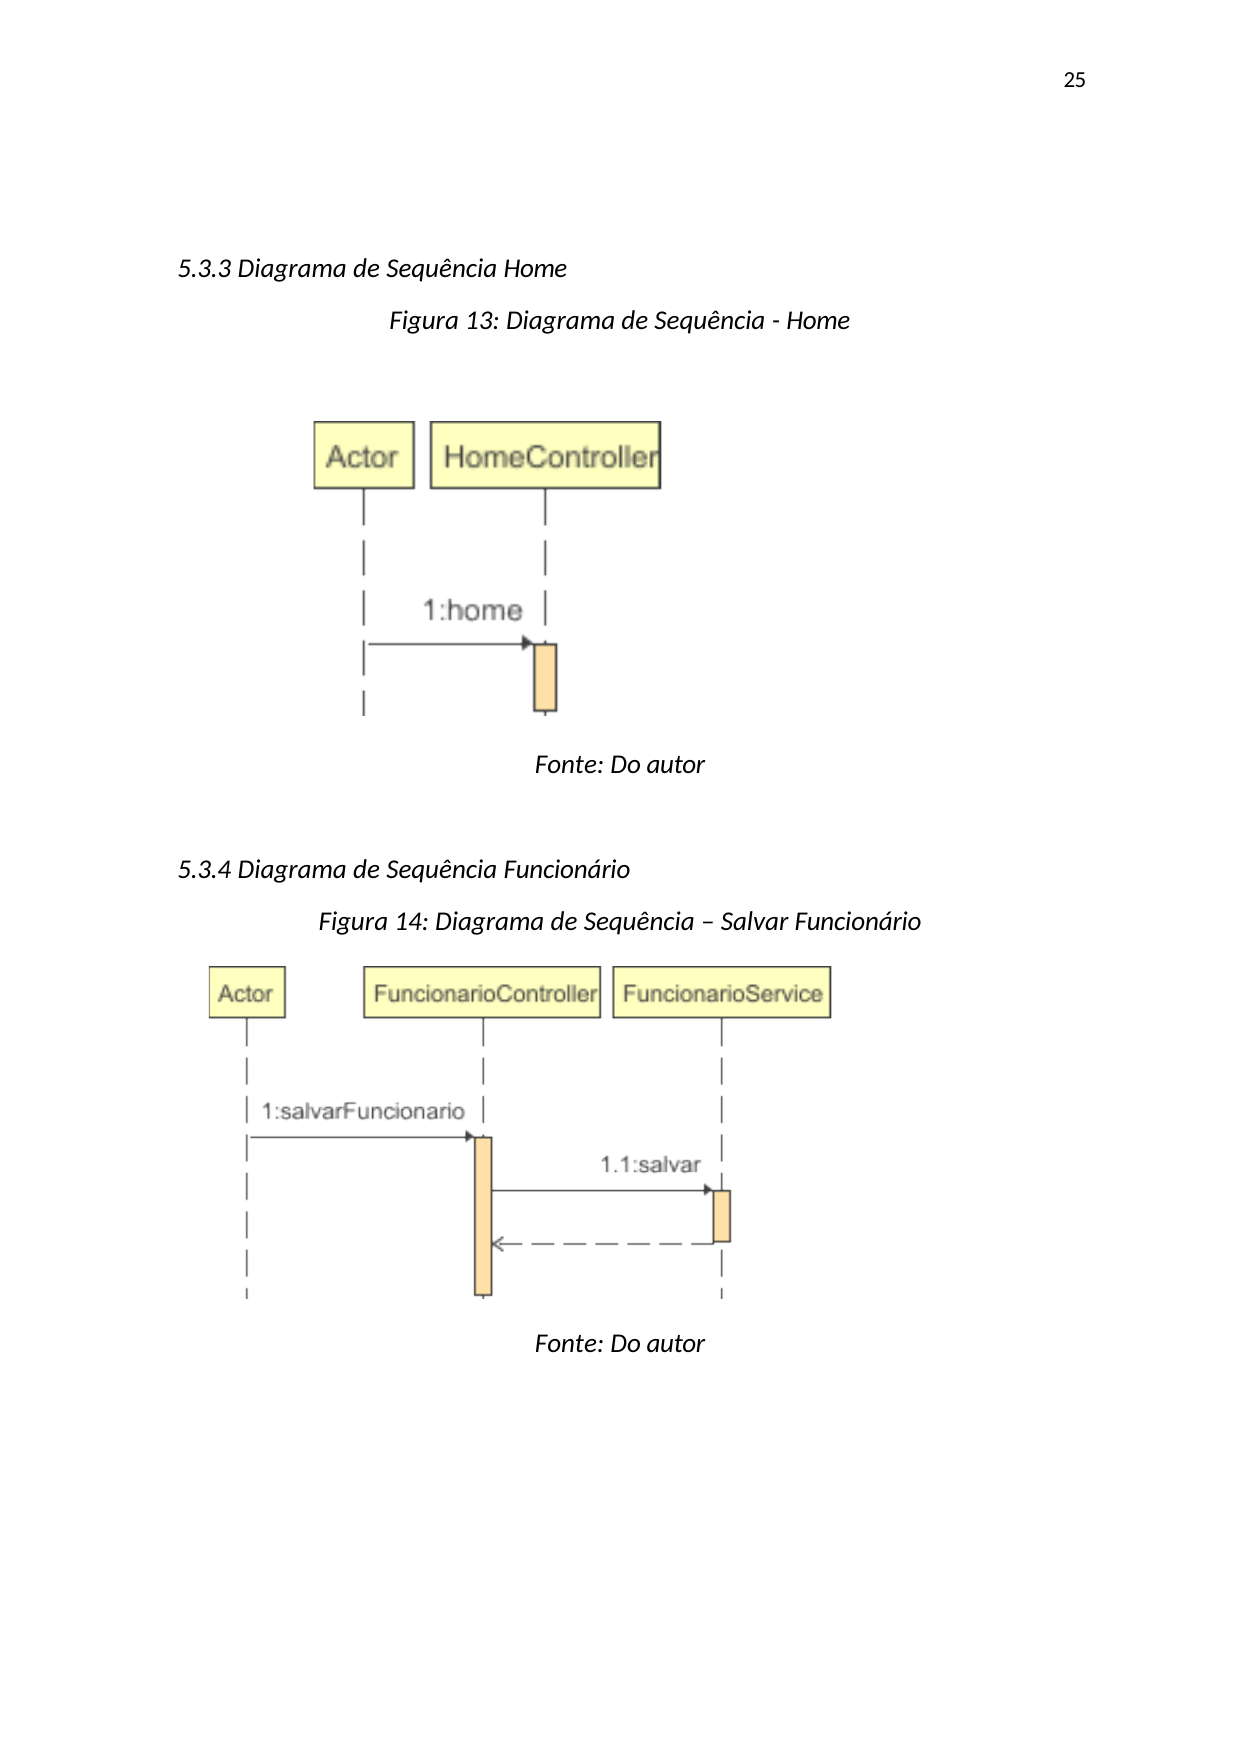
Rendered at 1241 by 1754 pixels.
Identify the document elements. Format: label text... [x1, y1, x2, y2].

picture [208, 966, 832, 992]
text Figura 13: Diagrama de Sequência - Home [170, 303, 1070, 336]
list Diagrama de Sequência Home [177, 251, 1107, 284]
list Diagrama de Sequência Funcionário [177, 852, 1107, 885]
text Fonte: Do autor [170, 992, 1070, 1359]
text Figura 14: Diagrama de Sequência – Salvar Funcionário [170, 904, 1070, 937]
text Fonte: Do autor [170, 450, 1070, 780]
picture [313, 421, 662, 450]
